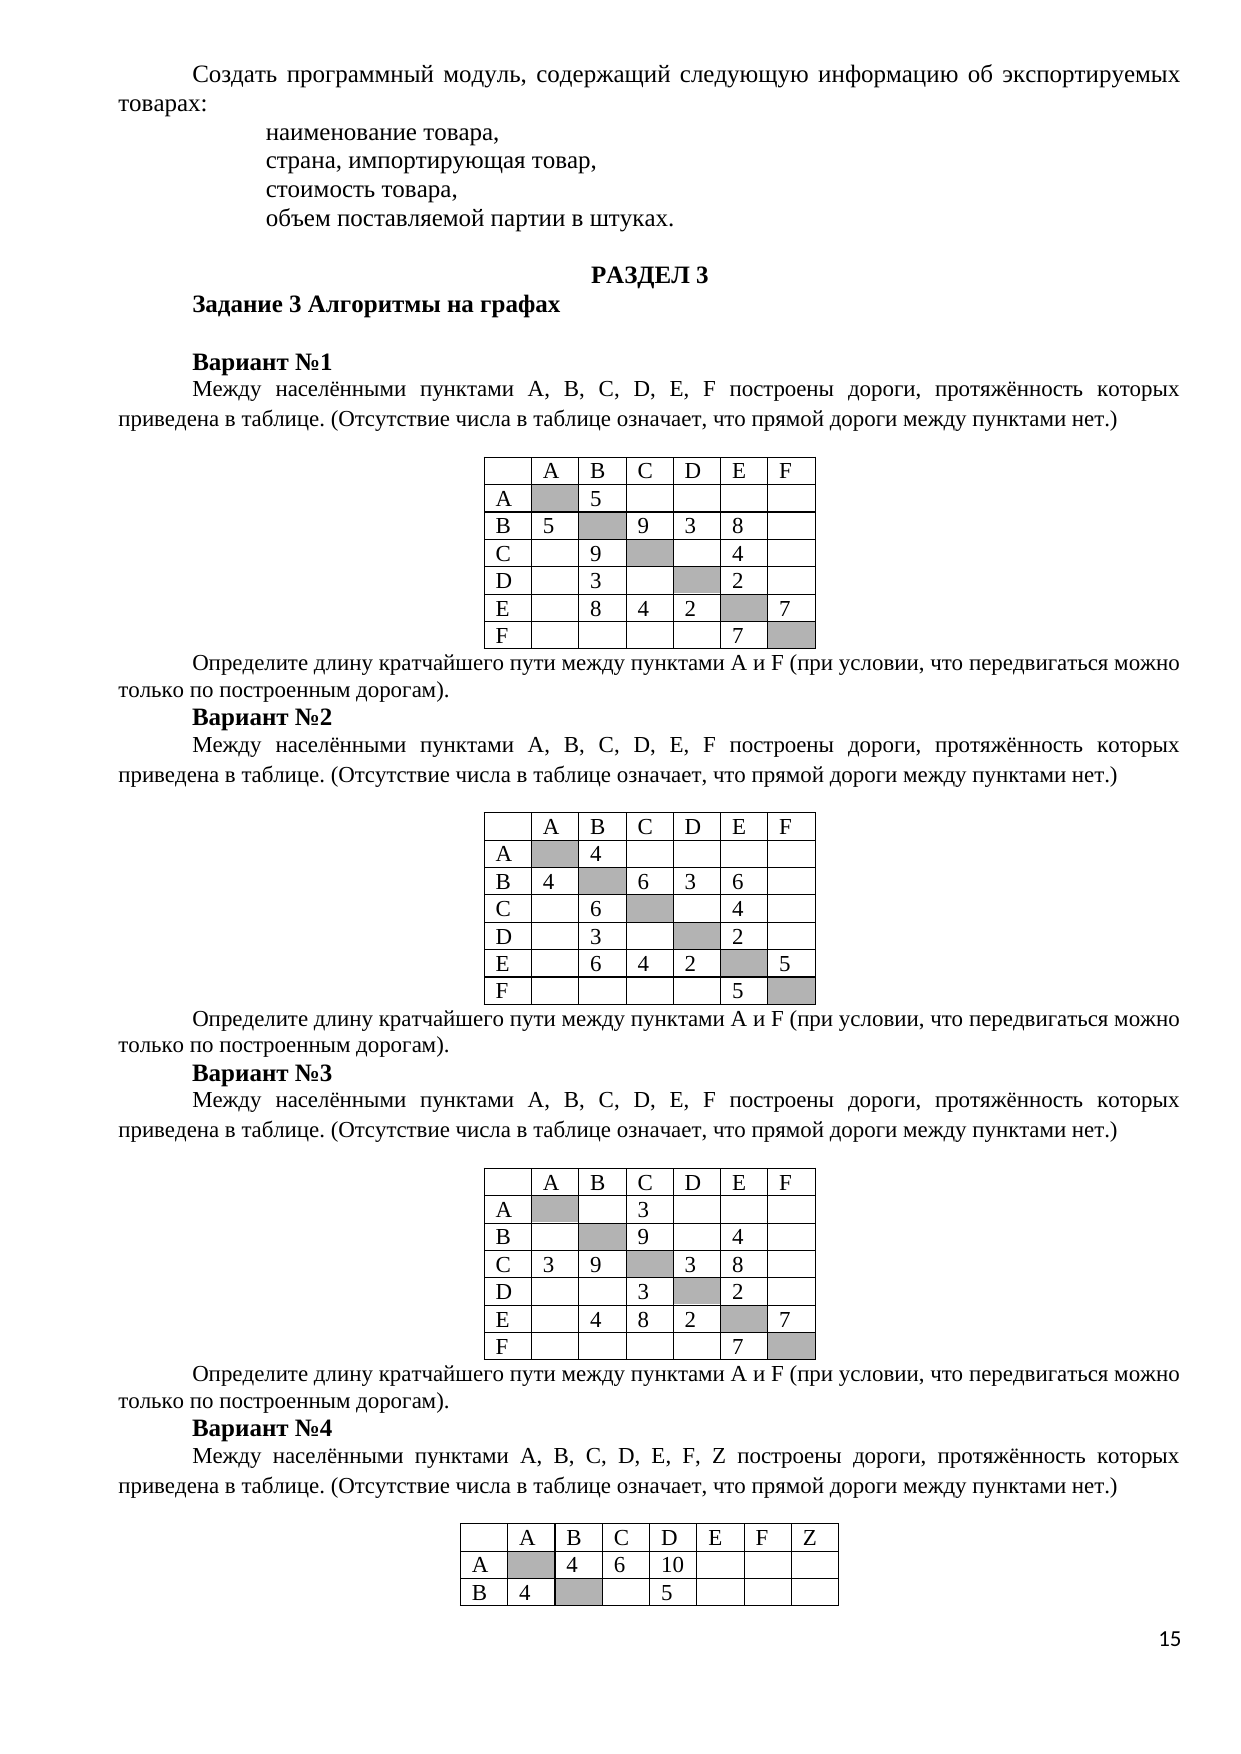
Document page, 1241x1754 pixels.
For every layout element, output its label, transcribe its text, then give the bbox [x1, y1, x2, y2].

table_header B [556, 1524, 602, 1551]
table_header Z [792, 1524, 838, 1551]
table_cell 8 [627, 1306, 673, 1332]
table_header D [674, 1169, 720, 1195]
table_cell F [485, 622, 531, 648]
table_cell 6 [603, 1552, 649, 1578]
text Вариант №1 [118, 347, 1181, 375]
table_cell [768, 978, 815, 1004]
table_header E [721, 813, 767, 839]
table_cell [674, 1333, 720, 1359]
table_cell 10 [650, 1552, 696, 1578]
table_cell [627, 540, 673, 566]
table_cell [792, 1579, 838, 1605]
table_cell F [485, 978, 531, 1004]
table_header A [532, 1169, 578, 1195]
table_cell 6 [721, 868, 767, 894]
table_cell [556, 1579, 602, 1605]
table_header D [650, 1524, 696, 1551]
table_cell [768, 485, 815, 511]
table_cell F [485, 1333, 531, 1359]
table_cell [532, 895, 578, 922]
table_header C [603, 1524, 649, 1551]
table_cell 3 [674, 1251, 720, 1277]
table_cell [532, 622, 578, 648]
table_cell [532, 1224, 578, 1250]
table_header [485, 1169, 531, 1195]
table_cell B [461, 1579, 507, 1605]
table_cell [745, 1552, 791, 1578]
table_header A [508, 1524, 554, 1551]
table_cell A [485, 841, 531, 867]
table_cell [627, 841, 673, 867]
table_cell 6 [579, 950, 626, 976]
table_cell 5 [650, 1579, 696, 1605]
table_cell [697, 1579, 744, 1605]
table_cell 5 [532, 513, 578, 539]
text Создать программный модуль, содержащий следующую информацию об экспортируемых товарах: [118, 59, 1181, 117]
table_header F [768, 813, 815, 839]
table_cell B [485, 1224, 531, 1250]
table_cell 4 [579, 1306, 626, 1332]
table_cell D [485, 1278, 531, 1304]
table_cell C [485, 540, 531, 566]
table_header [485, 458, 531, 484]
text РАЗДЕЛ 3 [118, 260, 1181, 289]
table_cell [532, 1333, 578, 1359]
table_cell [674, 485, 720, 511]
text Определите длину кратчайшего пути между пунктами A и F (при условии, что передвигаться можно только по построенным дорогам). [118, 649, 1181, 702]
table_cell [768, 923, 815, 949]
table_cell [627, 978, 673, 1004]
table_cell 2 [674, 1306, 720, 1332]
text Между населёнными пунктами A, B, C, D, E, F, Z построены дороги, протяжённость которых приведена в таблице. (Отсутствие числа в таблице означает, что прямой дороги между пунктами нет.) [118, 1442, 1181, 1498]
table_header C [627, 458, 673, 484]
text Определите длину кратчайшего пути между пунктами A и F (при условии, что передвигаться можно только по построенным дорогам). [118, 1360, 1181, 1413]
table_cell [532, 485, 578, 511]
table_cell 5 [721, 978, 767, 1004]
table_cell [674, 978, 720, 1004]
text Между населёнными пунктами A, B, C, D, E, F построены дороги, протяжённость которых приведена в таблице. (Отсутствие числа в таблице означает, что прямой дороги между пунктами нет.) [118, 1086, 1181, 1143]
table_cell [768, 1333, 815, 1359]
table_cell B [485, 868, 531, 894]
text ­ стоимость товара, [118, 174, 1181, 203]
table_cell 3 [627, 1196, 673, 1222]
table_cell [768, 1196, 815, 1222]
table_cell [768, 841, 815, 867]
table_cell [579, 1224, 626, 1250]
table_cell [579, 1278, 626, 1304]
table_cell [532, 595, 578, 621]
table_cell [721, 950, 767, 976]
table_header E [721, 1169, 767, 1195]
table_header [461, 1524, 507, 1551]
table_cell 6 [627, 868, 673, 894]
table_cell [532, 540, 578, 566]
table_cell E [485, 1306, 531, 1332]
text Задание 3 Алгоритмы на графах [118, 289, 1181, 318]
table_cell [532, 950, 578, 976]
table_cell 3 [674, 513, 720, 539]
table_cell 4 [627, 595, 673, 621]
table_cell [627, 923, 673, 949]
table_cell 4 [579, 841, 626, 867]
text Вариант №2 [118, 702, 1181, 731]
table_cell [697, 1552, 744, 1578]
table_cell 2 [674, 595, 720, 621]
table_header D [674, 813, 720, 839]
table_cell C [485, 895, 531, 922]
table_cell [792, 1552, 838, 1578]
table_cell [627, 1251, 673, 1277]
table_header E [697, 1524, 744, 1551]
table_header A [532, 458, 578, 484]
table_header F [768, 1169, 815, 1195]
table_cell 9 [579, 1251, 626, 1277]
table_cell 8 [579, 595, 626, 621]
table_header C [627, 1169, 673, 1195]
table_cell 2 [721, 1278, 767, 1304]
table_cell 4 [627, 950, 673, 976]
text ­ страна, импортирующая товар, [118, 145, 1181, 174]
table_cell [532, 923, 578, 949]
table_cell 3 [579, 567, 626, 593]
table_header A [532, 813, 578, 839]
table_cell 2 [721, 923, 767, 949]
table_cell D [485, 567, 531, 593]
table_header C [627, 813, 673, 839]
table_cell E [485, 950, 531, 976]
table_cell [603, 1579, 649, 1605]
table_cell [721, 1306, 767, 1332]
table_cell 5 [579, 485, 626, 511]
table_cell 7 [768, 1306, 815, 1332]
table_cell 7 [721, 1333, 767, 1359]
table_cell A [461, 1552, 507, 1578]
table_cell [532, 1278, 578, 1304]
table_cell 4 [721, 895, 767, 922]
text Между населёнными пунктами A, B, C, D, E, F построены дороги, протяжённость которых приведена в таблице. (Отсутствие числа в таблице означает, что прямой дороги между пунктами нет.) [118, 731, 1181, 787]
table_header B [579, 1169, 626, 1195]
table_cell [627, 1333, 673, 1359]
table_cell 4 [556, 1552, 602, 1578]
table_cell [579, 978, 626, 1004]
text Между населёнными пунктами A, B, C, D, E, F построены дороги, протяжённость которых приведена в таблице. (Отсутствие числа в таблице означает, что прямой дороги между пунктами нет.) [118, 375, 1181, 432]
table_cell [579, 1333, 626, 1359]
table_cell 8 [721, 513, 767, 539]
table_cell [674, 540, 720, 566]
table_cell [768, 513, 815, 539]
table_cell 4 [508, 1579, 554, 1605]
table_cell 4 [721, 1224, 767, 1250]
table_cell 9 [627, 513, 673, 539]
table_cell [721, 1196, 767, 1222]
table_cell [768, 1251, 815, 1277]
table_cell [579, 1196, 626, 1222]
table_cell 2 [721, 567, 767, 593]
table_cell 5 [768, 950, 815, 976]
table_header [485, 813, 531, 839]
table_cell 3 [579, 923, 626, 949]
table_cell [674, 567, 720, 593]
text Вариант №4 [118, 1413, 1181, 1442]
text Определите длину кратчайшего пути между пунктами A и F (при условии, что передвигаться можно только по построенным дорогам). [118, 1005, 1181, 1058]
table_cell 7 [721, 622, 767, 648]
table_cell 8 [721, 1251, 767, 1277]
table_cell [768, 1224, 815, 1250]
table_cell 3 [532, 1251, 578, 1277]
table_cell [674, 622, 720, 648]
table_cell [768, 622, 815, 648]
table_cell [579, 622, 626, 648]
text Вариант №3 [118, 1058, 1181, 1086]
table_cell [532, 841, 578, 867]
table_cell [674, 1224, 720, 1250]
table_cell [674, 923, 720, 949]
table_cell [579, 868, 626, 894]
table_header B [579, 813, 626, 839]
table_cell [768, 1278, 815, 1304]
table_cell 2 [674, 950, 720, 976]
table_cell 6 [579, 895, 626, 922]
table_cell [674, 841, 720, 867]
table_cell [721, 595, 767, 621]
table_header D [674, 458, 720, 484]
table_cell 4 [721, 540, 767, 566]
table_cell [579, 513, 626, 539]
table_header F [768, 458, 815, 484]
table_cell A [485, 1196, 531, 1222]
table_cell C [485, 1251, 531, 1277]
text ­ наименование товара, [118, 117, 1181, 145]
table_cell [721, 841, 767, 867]
table_cell [674, 895, 720, 922]
table_cell [674, 1196, 720, 1222]
text ­ объем поставляемой партии в штуках. [118, 203, 1181, 232]
table_cell D [485, 923, 531, 949]
table_cell [532, 567, 578, 593]
table_cell E [485, 595, 531, 621]
table_cell [627, 622, 673, 648]
table_cell [768, 540, 815, 566]
table_cell 3 [627, 1278, 673, 1304]
table_cell [627, 485, 673, 511]
table_cell 9 [579, 540, 626, 566]
table_cell [627, 567, 673, 593]
table_cell 7 [768, 595, 815, 621]
table_header E [721, 458, 767, 484]
table_cell 4 [532, 868, 578, 894]
table_cell [508, 1552, 554, 1578]
table_cell [674, 1278, 720, 1304]
table_cell B [485, 513, 531, 539]
table_cell [745, 1579, 791, 1605]
table_cell [532, 1306, 578, 1332]
table_header B [579, 458, 626, 484]
table_header F [745, 1524, 791, 1551]
table_cell [768, 895, 815, 922]
table_cell 9 [627, 1224, 673, 1250]
table_cell [768, 567, 815, 593]
table_cell [721, 485, 767, 511]
table_cell [627, 895, 673, 922]
table_cell [532, 978, 578, 1004]
table_cell 3 [674, 868, 720, 894]
table_cell A [485, 485, 531, 511]
table_cell [768, 868, 815, 894]
table_cell [532, 1196, 578, 1222]
